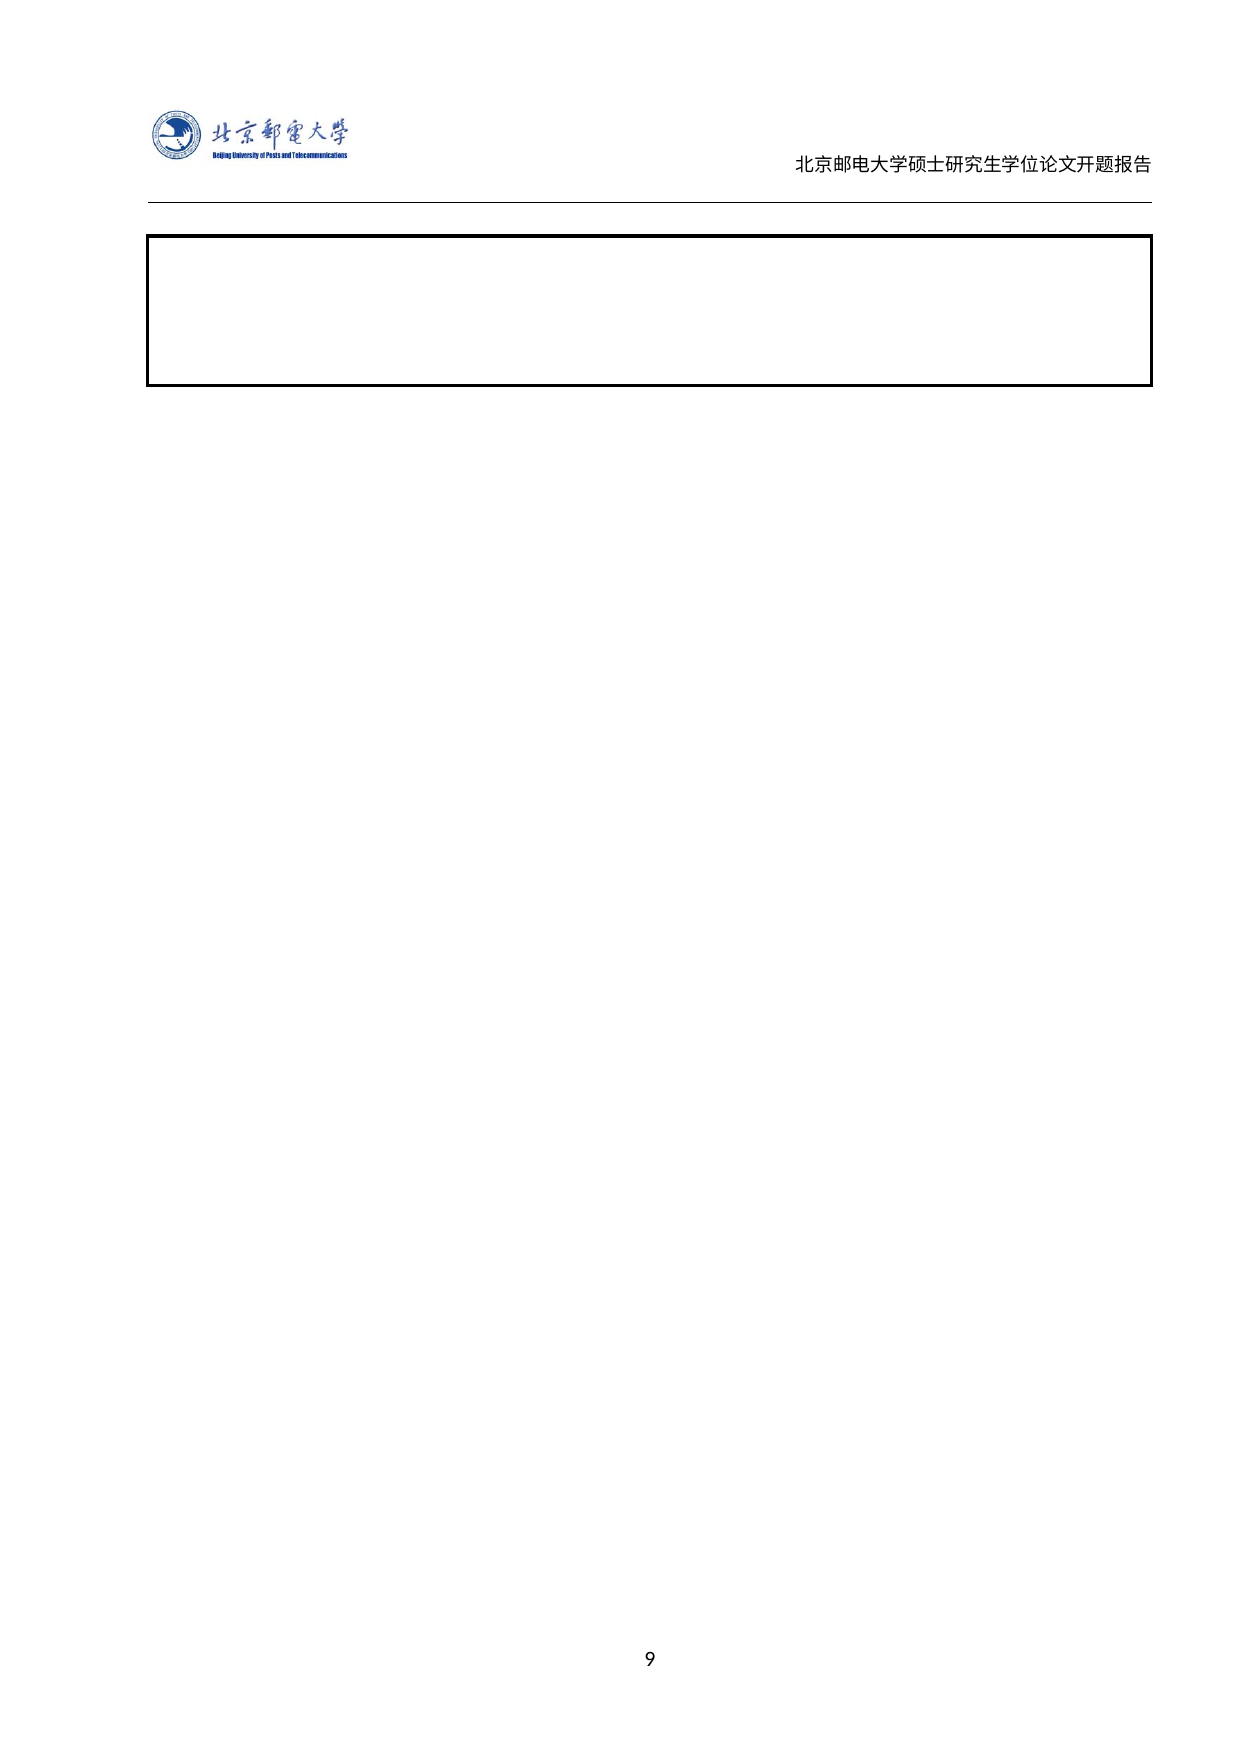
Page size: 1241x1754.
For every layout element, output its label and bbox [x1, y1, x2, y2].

table_header [149, 238, 1150, 384]
